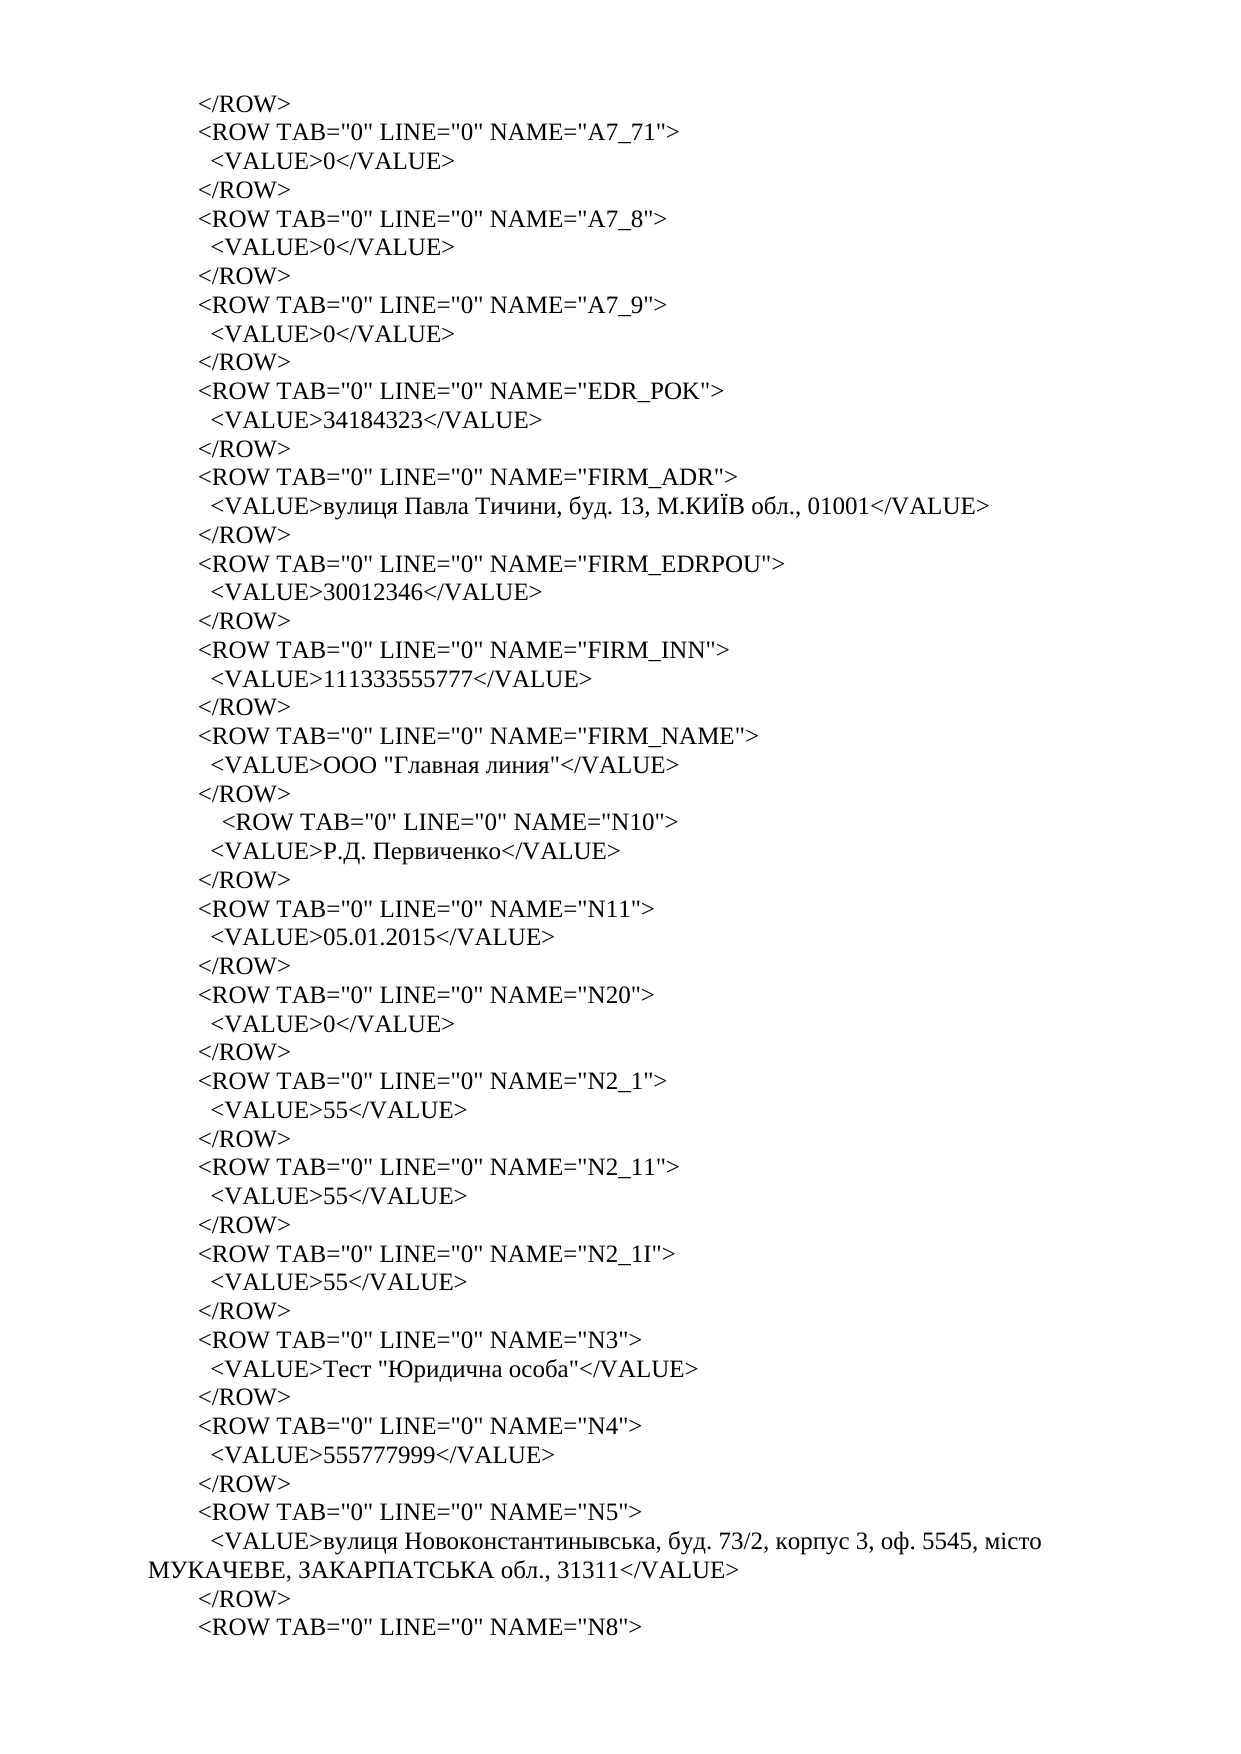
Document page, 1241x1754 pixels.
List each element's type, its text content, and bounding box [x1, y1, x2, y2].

text <VALUE>ООО "Главная линия"</VALUE> [148, 750, 1152, 779]
text </ROW> [148, 520, 1152, 549]
text </ROW> [148, 692, 1152, 721]
text <ROW TAB="0" LINE="0" NAME="N5"> [148, 1497, 1152, 1526]
text </ROW> [148, 347, 1152, 376]
text <VALUE>55</VALUE> [148, 1095, 1152, 1124]
text <VALUE>0</VALUE> [148, 1009, 1152, 1037]
text </ROW> [148, 261, 1152, 290]
text <ROW TAB="0" LINE="0" NAME="N4"> [148, 1411, 1152, 1440]
text <ROW TAB="0" LINE="0" NAME="FIRM_ADR"> [148, 462, 1152, 491]
text <ROW TAB="0" LINE="0" NAME="FIRM_INN"> [148, 635, 1152, 664]
text <ROW TAB="0" LINE="0" NAME="A7_71"> [148, 117, 1152, 146]
text <VALUE>55</VALUE> [148, 1267, 1152, 1296]
text <ROW TAB="0" LINE="0" NAME="N10"> [148, 807, 1152, 836]
text <VALUE>Р.Д. Первиченко</VALUE> [148, 836, 1152, 865]
text </ROW> [148, 779, 1152, 807]
text <VALUE>34184323</VALUE> [148, 405, 1152, 434]
text <VALUE>вулиця Новоконстантинывська, буд. 73/2, корпус 3, оф. 5545, місто МУКАЧЕВЕ, ЗАКАРПАТСЬКА обл., 31311</VALUE> [148, 1526, 1152, 1584]
text </ROW> [148, 89, 1152, 117]
text <VALUE>вулиця Павла Тичини, буд. .КИЇВ обл., 01001</VALUE> [148, 491, 1152, 520]
text <ROW TAB="0" LINE="0" NAME="A7_8"> [148, 204, 1152, 232]
text </ROW> [148, 434, 1152, 462]
text <ROW TAB="0" LINE="0" NAME="A7_9"> [148, 290, 1152, 319]
text <ROW TAB="0" LINE="0" NAME="N2_1I"> [148, 1239, 1152, 1267]
text </ROW> [148, 1469, 1152, 1497]
text <ROW TAB="0" LINE="0" NAME="FIRM_NAME"> [148, 721, 1152, 750]
text </ROW> [148, 1382, 1152, 1411]
text <ROW TAB="0" LINE="0" NAME="FIRM_EDRPOU"> [148, 549, 1152, 577]
text </ROW> [148, 1584, 1152, 1612]
text <VALUE>Тест "Юридична особа"</VALUE> [148, 1354, 1152, 1382]
text </ROW> [148, 606, 1152, 635]
text <ROW TAB="0" LINE="0" NAME="N11"> [148, 894, 1152, 922]
text <VALUE>555777999</VALUE> [148, 1440, 1152, 1469]
text <ROW TAB="0" LINE="0" NAME="N8"> [148, 1612, 1152, 1641]
text <VALUE>0</VALUE> [148, 319, 1152, 347]
text <ROW TAB="0" LINE="0" NAME="N2_11"> [148, 1152, 1152, 1181]
text <ROW TAB="0" LINE="0" NAME="EDR_POK"> [148, 376, 1152, 405]
text <VALUE>111333555777</VALUE> [148, 664, 1152, 692]
text </ROW> [148, 175, 1152, 204]
text </ROW> [148, 1210, 1152, 1239]
text <VALUE>55</VALUE> [148, 1181, 1152, 1210]
text <ROW TAB="0" LINE="0" NAME="N20"> [148, 980, 1152, 1009]
text </ROW> [148, 951, 1152, 980]
text <VALUE>0</VALUE> [148, 232, 1152, 261]
text <VALUE>0</VALUE> [148, 146, 1152, 175]
text <VALUE>05.01.2015</VALUE> [148, 922, 1152, 951]
text </ROW> [148, 1037, 1152, 1066]
text </ROW> [148, 1124, 1152, 1152]
text <VALUE>30012346</VALUE> [148, 577, 1152, 606]
text <ROW TAB="0" LINE="0" NAME="N2_1"> [148, 1066, 1152, 1095]
text </ROW> [148, 1296, 1152, 1325]
text <ROW TAB="0" LINE="0" NAME="N3"> [148, 1325, 1152, 1354]
text </ROW> [148, 865, 1152, 894]
